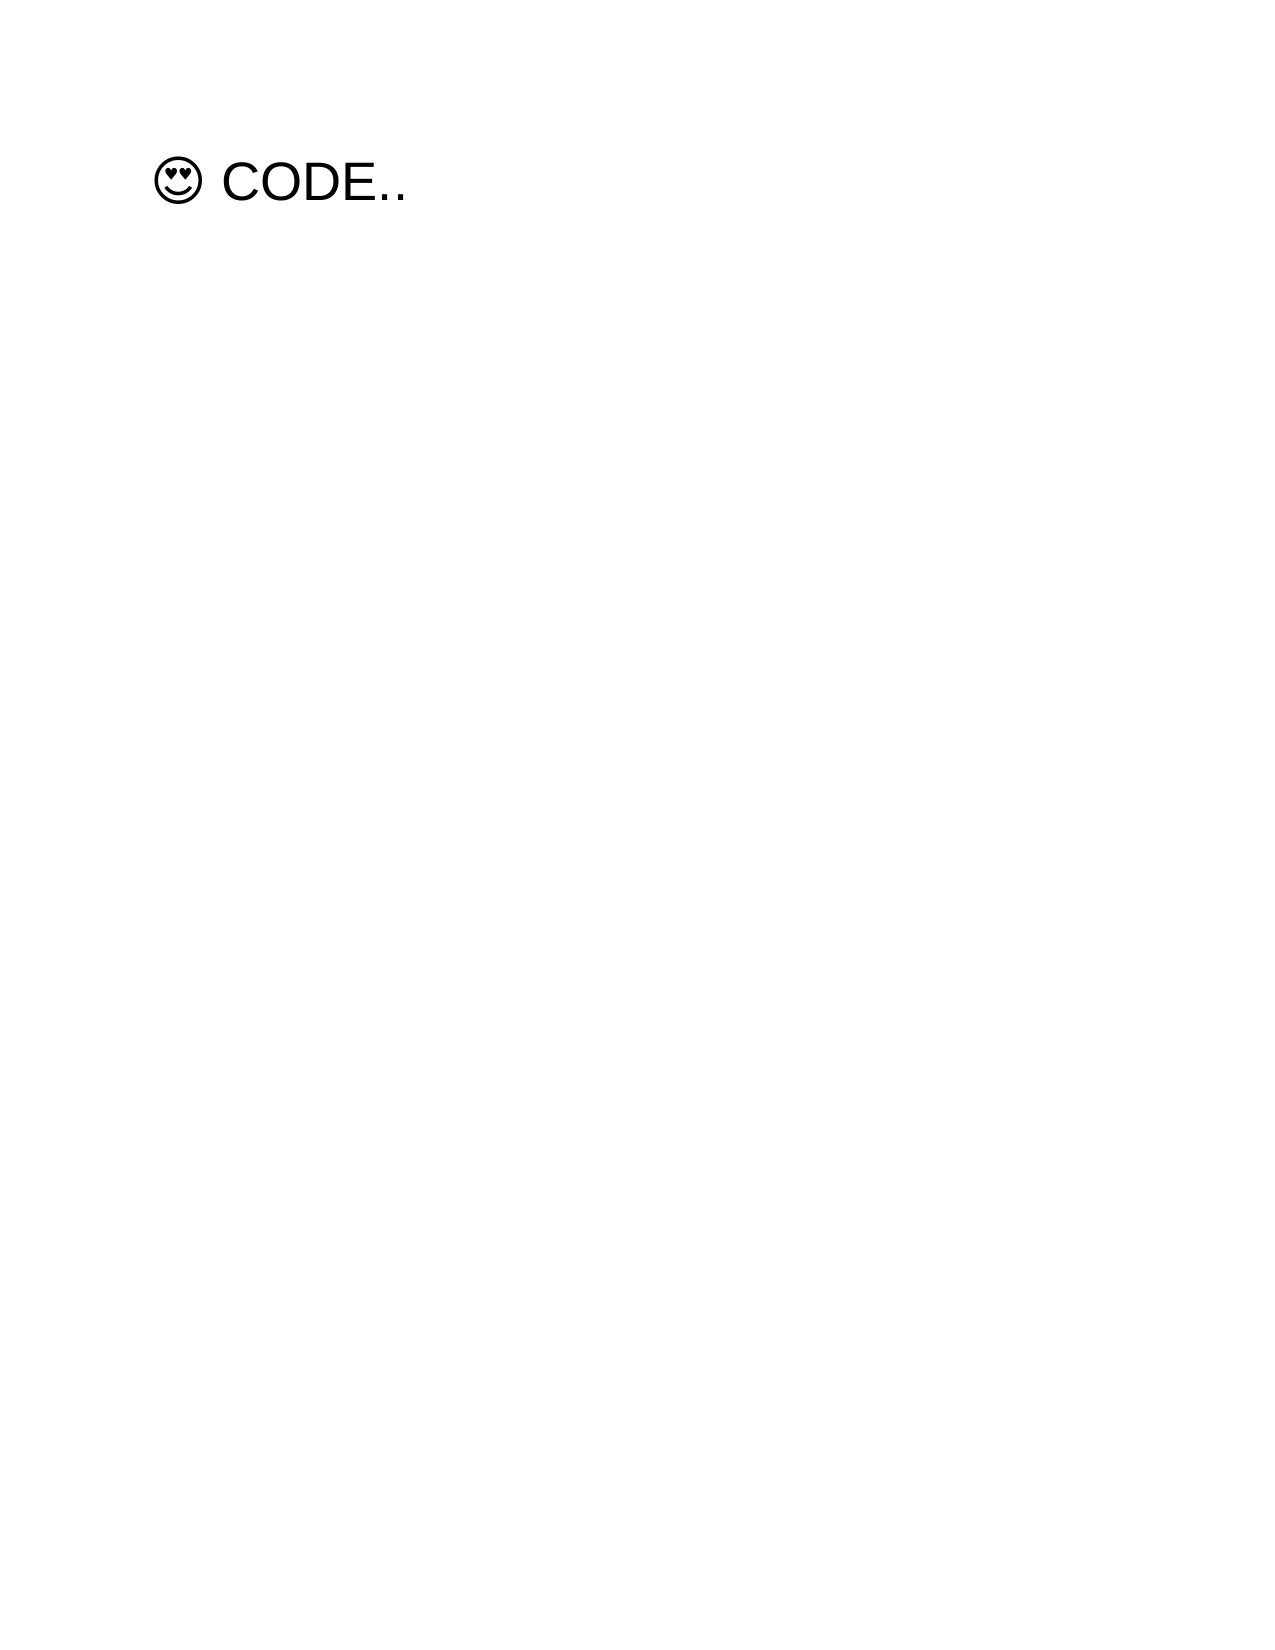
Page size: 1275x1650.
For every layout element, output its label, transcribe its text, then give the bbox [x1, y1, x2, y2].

title 😍 CODE.. [150, 150, 1125, 212]
